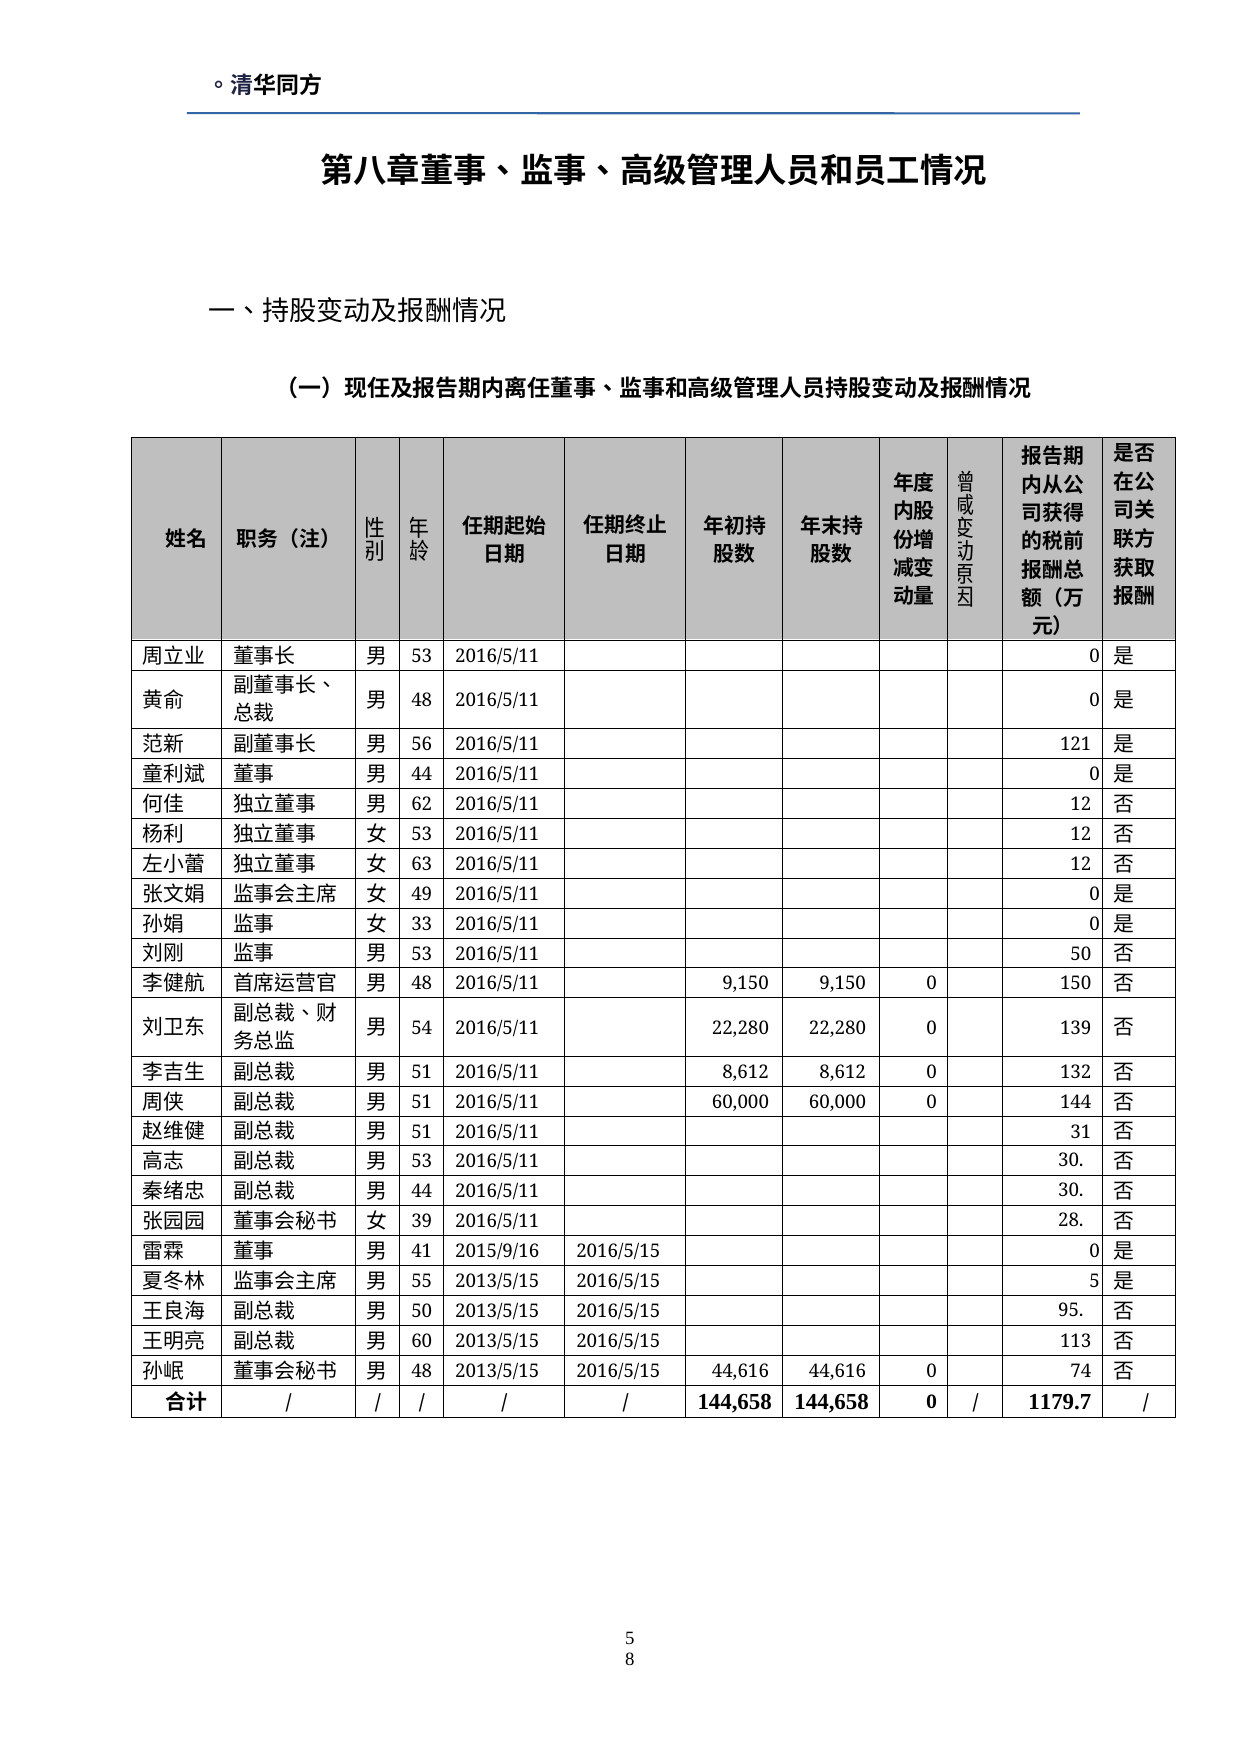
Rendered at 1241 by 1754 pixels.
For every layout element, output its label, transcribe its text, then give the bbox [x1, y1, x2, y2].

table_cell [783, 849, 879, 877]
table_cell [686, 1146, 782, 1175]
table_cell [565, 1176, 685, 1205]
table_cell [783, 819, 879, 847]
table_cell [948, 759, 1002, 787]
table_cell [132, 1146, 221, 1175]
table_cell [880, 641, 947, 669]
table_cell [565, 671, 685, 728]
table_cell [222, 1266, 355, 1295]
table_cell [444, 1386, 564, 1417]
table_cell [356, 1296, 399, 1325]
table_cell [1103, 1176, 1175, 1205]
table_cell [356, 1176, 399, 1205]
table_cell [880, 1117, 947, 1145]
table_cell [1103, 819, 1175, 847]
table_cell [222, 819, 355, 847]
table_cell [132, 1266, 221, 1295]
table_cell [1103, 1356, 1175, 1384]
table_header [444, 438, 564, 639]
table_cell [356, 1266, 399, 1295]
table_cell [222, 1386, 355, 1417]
text 第八章董事、监事、高级管理人员和员工情况 [131, 146, 1176, 192]
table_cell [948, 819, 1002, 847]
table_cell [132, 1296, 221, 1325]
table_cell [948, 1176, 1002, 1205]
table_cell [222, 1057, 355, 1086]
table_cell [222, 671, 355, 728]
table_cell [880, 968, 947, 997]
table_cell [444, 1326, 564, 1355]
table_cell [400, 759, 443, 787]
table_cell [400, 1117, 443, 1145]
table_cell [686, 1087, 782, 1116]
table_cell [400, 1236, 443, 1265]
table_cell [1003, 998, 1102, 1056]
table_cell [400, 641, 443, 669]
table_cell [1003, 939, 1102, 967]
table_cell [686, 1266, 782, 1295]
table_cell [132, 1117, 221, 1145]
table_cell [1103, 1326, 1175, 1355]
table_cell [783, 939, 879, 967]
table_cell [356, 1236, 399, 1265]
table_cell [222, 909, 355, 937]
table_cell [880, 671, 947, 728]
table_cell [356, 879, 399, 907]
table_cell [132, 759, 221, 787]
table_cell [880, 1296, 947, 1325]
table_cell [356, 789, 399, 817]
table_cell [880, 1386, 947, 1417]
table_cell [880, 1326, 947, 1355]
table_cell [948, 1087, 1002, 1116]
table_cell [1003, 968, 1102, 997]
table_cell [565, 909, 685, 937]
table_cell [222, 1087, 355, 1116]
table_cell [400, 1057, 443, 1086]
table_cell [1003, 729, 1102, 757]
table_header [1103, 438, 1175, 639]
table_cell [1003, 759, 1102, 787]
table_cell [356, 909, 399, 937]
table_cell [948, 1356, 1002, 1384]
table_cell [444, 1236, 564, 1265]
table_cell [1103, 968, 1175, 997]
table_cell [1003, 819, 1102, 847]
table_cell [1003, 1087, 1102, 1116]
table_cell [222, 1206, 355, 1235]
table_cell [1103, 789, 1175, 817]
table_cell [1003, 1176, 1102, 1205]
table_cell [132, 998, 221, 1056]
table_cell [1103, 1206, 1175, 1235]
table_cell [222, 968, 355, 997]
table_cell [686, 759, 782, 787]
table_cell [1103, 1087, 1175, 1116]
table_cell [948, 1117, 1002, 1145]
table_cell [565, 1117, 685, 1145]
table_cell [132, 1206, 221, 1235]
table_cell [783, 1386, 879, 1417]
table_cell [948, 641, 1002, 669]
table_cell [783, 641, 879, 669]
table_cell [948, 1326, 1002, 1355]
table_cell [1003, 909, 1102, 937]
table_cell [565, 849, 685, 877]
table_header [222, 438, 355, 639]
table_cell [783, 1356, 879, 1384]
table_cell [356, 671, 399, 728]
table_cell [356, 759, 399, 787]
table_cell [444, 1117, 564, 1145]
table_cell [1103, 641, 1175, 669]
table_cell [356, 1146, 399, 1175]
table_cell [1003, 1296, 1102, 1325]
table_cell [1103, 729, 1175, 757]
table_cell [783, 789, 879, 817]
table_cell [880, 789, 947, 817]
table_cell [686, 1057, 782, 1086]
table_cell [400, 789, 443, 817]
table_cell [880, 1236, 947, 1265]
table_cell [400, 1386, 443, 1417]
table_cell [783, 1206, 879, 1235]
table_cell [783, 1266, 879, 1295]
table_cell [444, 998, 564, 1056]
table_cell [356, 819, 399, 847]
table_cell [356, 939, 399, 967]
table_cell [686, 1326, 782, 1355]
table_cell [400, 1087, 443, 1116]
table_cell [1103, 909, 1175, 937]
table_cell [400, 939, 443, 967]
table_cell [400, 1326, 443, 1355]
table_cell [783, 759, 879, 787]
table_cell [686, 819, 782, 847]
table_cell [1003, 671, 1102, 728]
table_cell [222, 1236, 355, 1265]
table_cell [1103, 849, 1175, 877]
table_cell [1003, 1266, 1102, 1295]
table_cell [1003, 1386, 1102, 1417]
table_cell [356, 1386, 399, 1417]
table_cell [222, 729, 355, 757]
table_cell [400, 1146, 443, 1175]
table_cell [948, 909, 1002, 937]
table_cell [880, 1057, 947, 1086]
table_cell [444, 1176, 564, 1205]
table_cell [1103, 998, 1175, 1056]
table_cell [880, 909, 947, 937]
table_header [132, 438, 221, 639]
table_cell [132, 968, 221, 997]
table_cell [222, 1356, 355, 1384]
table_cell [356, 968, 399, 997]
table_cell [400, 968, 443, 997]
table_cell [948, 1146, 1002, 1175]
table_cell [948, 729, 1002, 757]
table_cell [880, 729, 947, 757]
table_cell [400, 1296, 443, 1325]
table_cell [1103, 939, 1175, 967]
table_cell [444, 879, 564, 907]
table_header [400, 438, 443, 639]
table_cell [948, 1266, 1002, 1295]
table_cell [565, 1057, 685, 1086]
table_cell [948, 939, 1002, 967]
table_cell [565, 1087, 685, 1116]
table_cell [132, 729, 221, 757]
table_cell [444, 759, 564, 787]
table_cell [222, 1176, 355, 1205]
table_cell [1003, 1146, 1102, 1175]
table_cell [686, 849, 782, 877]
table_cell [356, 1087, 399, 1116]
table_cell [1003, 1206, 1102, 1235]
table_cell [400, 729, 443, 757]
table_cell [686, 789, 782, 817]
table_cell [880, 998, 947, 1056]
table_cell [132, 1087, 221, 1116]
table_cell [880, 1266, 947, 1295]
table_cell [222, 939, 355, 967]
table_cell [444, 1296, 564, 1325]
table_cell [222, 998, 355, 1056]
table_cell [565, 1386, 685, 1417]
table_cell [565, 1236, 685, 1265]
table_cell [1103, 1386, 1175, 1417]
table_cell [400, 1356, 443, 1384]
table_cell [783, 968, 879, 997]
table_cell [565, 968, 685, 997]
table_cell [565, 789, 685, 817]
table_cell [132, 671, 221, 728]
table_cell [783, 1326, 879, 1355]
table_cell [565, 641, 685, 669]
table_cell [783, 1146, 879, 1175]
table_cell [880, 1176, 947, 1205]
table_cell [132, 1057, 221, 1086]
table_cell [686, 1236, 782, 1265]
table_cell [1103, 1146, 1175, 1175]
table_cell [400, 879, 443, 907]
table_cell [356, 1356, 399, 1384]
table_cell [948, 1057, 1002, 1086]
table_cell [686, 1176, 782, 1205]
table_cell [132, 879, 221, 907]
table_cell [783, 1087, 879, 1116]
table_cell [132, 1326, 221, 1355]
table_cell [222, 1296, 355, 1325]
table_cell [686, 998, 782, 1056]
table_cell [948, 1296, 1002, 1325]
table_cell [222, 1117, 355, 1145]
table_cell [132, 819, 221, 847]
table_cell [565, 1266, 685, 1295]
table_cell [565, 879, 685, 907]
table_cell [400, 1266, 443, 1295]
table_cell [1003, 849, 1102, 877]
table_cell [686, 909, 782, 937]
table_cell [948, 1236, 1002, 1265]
text 一、持股变动及报酬情况 [131, 292, 1176, 329]
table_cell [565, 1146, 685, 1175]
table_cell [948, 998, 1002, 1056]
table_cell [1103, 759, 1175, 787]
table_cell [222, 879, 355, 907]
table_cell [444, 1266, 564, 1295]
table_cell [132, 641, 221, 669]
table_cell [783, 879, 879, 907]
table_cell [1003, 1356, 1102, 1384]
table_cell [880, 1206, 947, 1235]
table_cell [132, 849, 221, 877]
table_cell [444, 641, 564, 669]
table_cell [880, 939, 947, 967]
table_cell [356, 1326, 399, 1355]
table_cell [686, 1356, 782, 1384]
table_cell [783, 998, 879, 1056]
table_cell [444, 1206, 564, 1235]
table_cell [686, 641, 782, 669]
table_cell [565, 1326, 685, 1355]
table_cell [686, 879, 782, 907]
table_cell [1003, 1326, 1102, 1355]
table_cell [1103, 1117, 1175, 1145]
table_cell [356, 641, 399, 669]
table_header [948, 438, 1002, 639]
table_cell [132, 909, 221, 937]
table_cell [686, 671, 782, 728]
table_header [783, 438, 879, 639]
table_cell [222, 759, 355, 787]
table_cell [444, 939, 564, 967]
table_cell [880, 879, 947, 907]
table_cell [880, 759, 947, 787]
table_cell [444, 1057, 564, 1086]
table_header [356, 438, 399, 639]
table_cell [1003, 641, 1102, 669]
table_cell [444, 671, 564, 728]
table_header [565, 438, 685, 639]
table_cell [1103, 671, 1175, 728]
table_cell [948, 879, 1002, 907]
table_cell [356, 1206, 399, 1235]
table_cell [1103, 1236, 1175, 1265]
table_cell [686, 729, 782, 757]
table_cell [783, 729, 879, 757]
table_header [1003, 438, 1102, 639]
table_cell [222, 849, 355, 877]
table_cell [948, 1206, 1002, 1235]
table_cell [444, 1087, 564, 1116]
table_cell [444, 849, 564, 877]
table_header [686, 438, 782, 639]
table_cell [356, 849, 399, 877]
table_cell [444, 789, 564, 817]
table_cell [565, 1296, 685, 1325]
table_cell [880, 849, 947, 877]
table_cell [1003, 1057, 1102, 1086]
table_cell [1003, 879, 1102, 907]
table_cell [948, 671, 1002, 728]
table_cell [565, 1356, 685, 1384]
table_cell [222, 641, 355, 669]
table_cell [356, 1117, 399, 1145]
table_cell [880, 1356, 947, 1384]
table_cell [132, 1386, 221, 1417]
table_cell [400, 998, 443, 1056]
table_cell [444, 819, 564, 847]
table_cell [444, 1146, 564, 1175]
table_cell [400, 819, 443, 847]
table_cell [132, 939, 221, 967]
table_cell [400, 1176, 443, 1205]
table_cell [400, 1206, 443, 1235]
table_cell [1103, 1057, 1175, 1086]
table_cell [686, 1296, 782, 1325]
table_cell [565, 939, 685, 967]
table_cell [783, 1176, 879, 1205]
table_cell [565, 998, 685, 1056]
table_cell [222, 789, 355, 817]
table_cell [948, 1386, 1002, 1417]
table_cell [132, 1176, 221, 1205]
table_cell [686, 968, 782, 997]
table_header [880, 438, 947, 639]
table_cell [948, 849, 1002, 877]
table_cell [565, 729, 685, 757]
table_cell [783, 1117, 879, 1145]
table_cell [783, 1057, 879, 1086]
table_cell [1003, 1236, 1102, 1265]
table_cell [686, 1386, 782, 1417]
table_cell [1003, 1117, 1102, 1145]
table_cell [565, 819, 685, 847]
text （一）现任及报告期内离任董事、监事和高级管理人员持股变动及报酬情况 [131, 372, 1176, 404]
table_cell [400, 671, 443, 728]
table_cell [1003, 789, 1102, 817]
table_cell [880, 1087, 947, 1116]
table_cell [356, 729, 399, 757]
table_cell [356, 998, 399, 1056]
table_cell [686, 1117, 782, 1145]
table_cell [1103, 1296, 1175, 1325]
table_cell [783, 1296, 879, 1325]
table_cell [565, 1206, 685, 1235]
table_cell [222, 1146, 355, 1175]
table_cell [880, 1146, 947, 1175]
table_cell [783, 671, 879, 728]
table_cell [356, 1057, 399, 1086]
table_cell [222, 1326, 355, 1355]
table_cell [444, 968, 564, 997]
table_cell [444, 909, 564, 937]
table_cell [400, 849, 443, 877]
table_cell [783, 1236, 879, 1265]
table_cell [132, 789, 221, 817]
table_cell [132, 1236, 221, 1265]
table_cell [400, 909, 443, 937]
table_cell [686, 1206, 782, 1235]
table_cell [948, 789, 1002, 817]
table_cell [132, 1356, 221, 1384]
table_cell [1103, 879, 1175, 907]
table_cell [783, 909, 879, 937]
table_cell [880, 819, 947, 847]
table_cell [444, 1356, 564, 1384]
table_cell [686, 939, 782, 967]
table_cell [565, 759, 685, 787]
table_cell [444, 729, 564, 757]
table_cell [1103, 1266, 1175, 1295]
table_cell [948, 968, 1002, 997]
